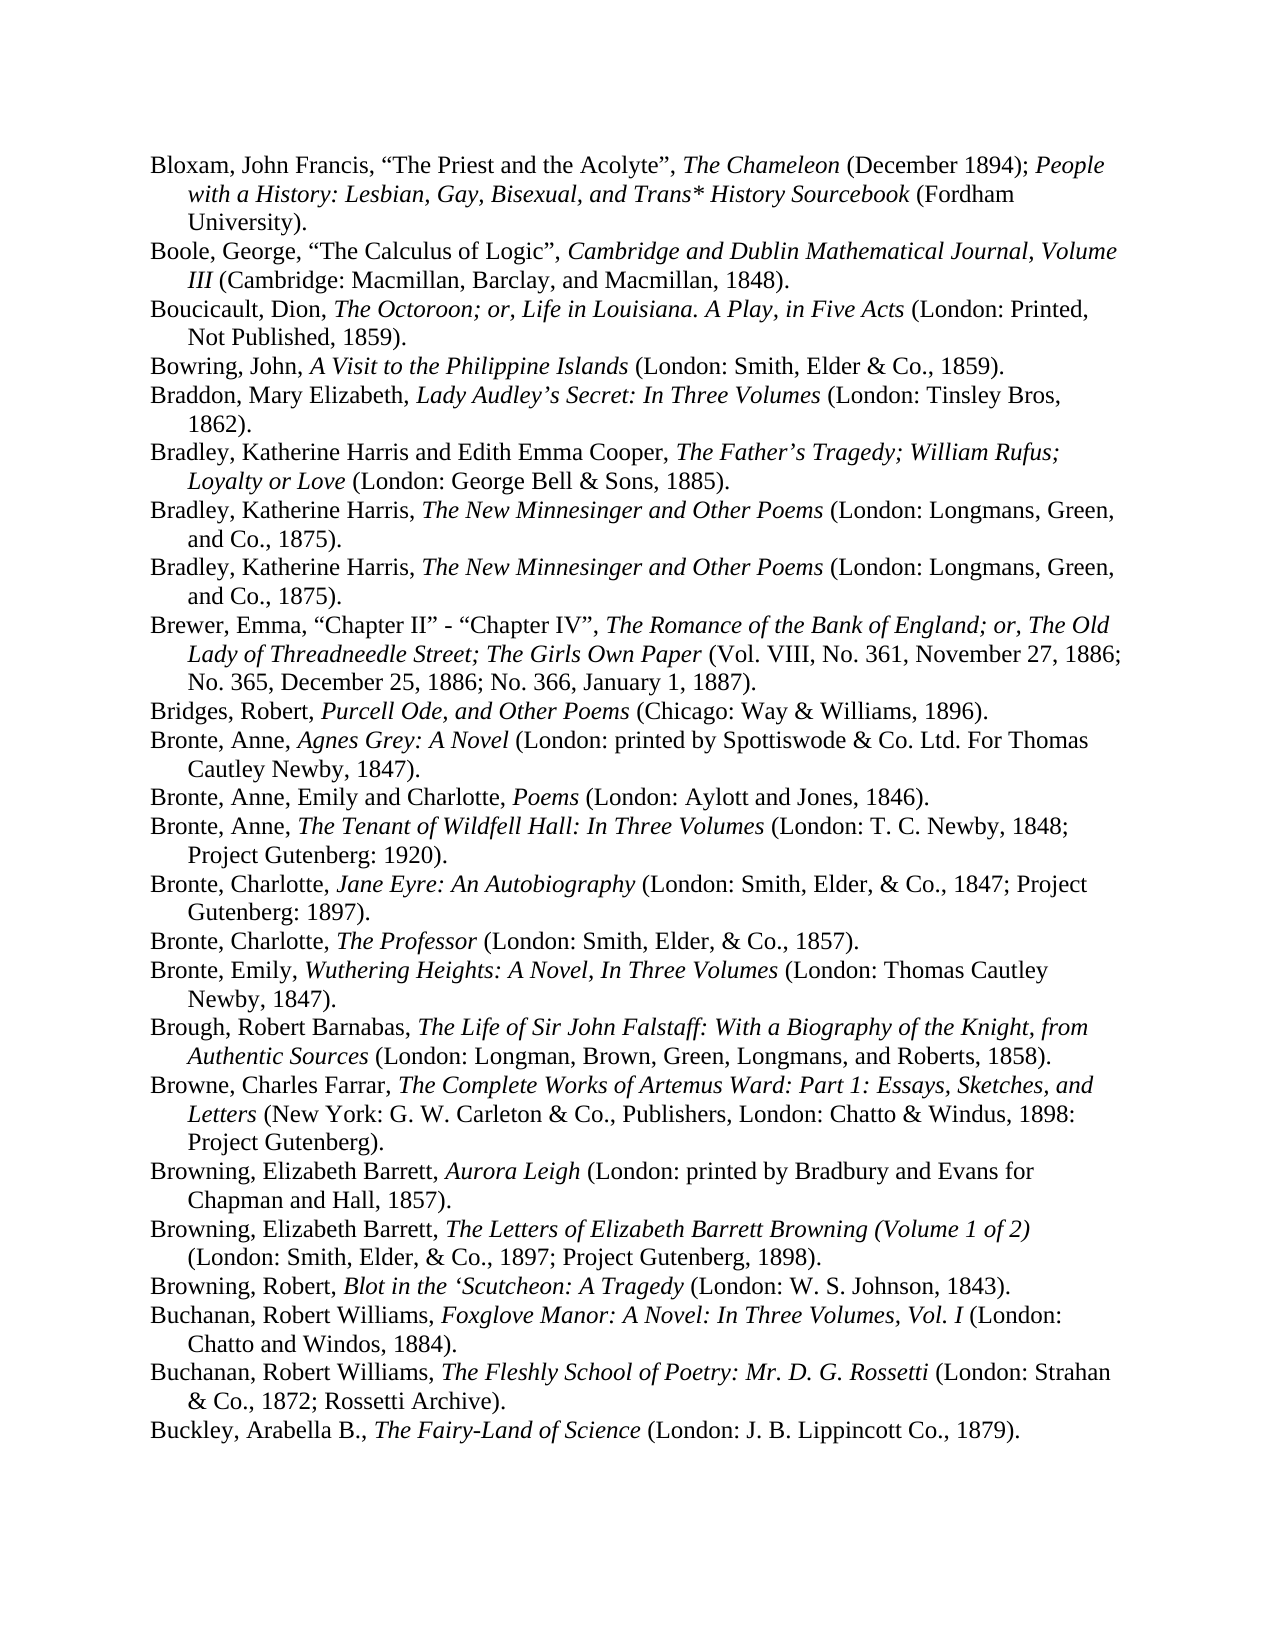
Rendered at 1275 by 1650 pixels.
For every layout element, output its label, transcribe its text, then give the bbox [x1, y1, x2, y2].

text Bloxam, John Francis, “The Priest and the Acolyte”, The Chameleon (December 1894); People with a History: Lesbian, Gay, Bisexual, and Trans* History Sourcebook (Fordham University). [150, 150, 1125, 236]
text Boucicault, Dion, The Octoroon; or, Life in Louisiana. A Play, in Five Acts (London: Printed, Not Published, 1859). [150, 294, 1125, 351]
text Browning, Elizabeth Barrett, Aurora Leigh (London: printed by Bradbury and Evans for Chapman and Hall, 1857). [150, 1156, 1125, 1214]
text Bronte, Emily, Wuthering Heights: A Novel, In Three Volumes (London: Thomas Cautley Newby, 1847). [150, 955, 1125, 1012]
text Browning, Robert, Blot in the ‘Scutcheon: A Tragedy (London: W. S. Johnson, 1843). [150, 1271, 1125, 1300]
text Brewer, Emma, “Chapter II” - “Chapter IV”, The Romance of the Bank of England; or, The Old Lady of Threadneedle Street; The Girls Own Paper (Vol. VIII, No. 361, November 27, 1886; No. 365, December 25, 1886; No. 366, January 1, 1887). [150, 610, 1125, 696]
text Buckley, Arabella B., The Fairy-Land of Science (London: J. B. Lippincott Co., 1879). [150, 1415, 1125, 1444]
text Braddon, Mary Elizabeth, Lady Audley’s Secret: In Three Volumes (London: Tinsley Bros, 1862). [150, 380, 1125, 437]
text Bradley, Katherine Harris and Edith Emma Cooper, The Father’s Tragedy; William Rufus; Loyalty or Love (London: George Bell & Sons, 1885). [150, 437, 1125, 495]
text Bradley, Katherine Harris, The New Minnesinger and Other Poems (London: Longmans, Green, and Co., 1875). [150, 495, 1125, 552]
text Brough, Robert Barnabas, The Life of Sir John Falstaff: With a Biography of the Knight, from Authentic Sources (London: Longman, Brown, Green, Longmans, and Roberts, 1858). [150, 1012, 1125, 1070]
text Bronte, Anne, Emily and Charlotte, Poems (London: Aylott and Jones, 1846). [150, 782, 1125, 811]
text Bronte, Anne, The Tenant of Wildfell Hall: In Three Volumes (London: T. C. Newby, 1848; Project Gutenberg: 1920). [150, 811, 1125, 869]
text Browning, Elizabeth Barrett, The Letters of Elizabeth Barrett Browning (Volume 1 of 2) (London: Smith, Elder, & Co., 1897; Project Gutenberg, 1898). [150, 1214, 1125, 1271]
text Buchanan, Robert Williams, The Fleshly School of Poetry: Mr. D. G. Rossetti (London: Strahan & Co., 1872; Rossetti Archive). [150, 1357, 1125, 1415]
text Browne, Charles Farrar, The Complete Works of Artemus Ward: Part 1: Essays, Sketches, and Letters (New York: G. W. Carleton & Co., Publishers, London: Chatto & Windus, 1898: Project Gutenberg). [150, 1070, 1125, 1156]
text Bridges, Robert, Purcell Ode, and Other Poems (Chicago: Way & Williams, 1896). [150, 696, 1125, 725]
text Bowring, John, A Visit to the Philippine Islands (London: Smith, Elder & Co., 1859). [150, 351, 1125, 380]
text Bradley, Katherine Harris, The New Minnesinger and Other Poems (London: Longmans, Green, and Co., 1875). [150, 552, 1125, 610]
text Bronte, Anne, Agnes Grey: A Novel (London: printed by Spottiswode & Co. Ltd. For Thomas Cautley Newby, 1847). [150, 725, 1125, 782]
text Boole, George, “The Calculus of Logic”, Cambridge and Dublin Mathematical Journal, Volume III (Cambridge: Macmillan, Barclay, and Macmillan, 1848). [150, 236, 1125, 294]
text Bronte, Charlotte, Jane Eyre: An Autobiography (London: Smith, Elder, & Co., 1847; Project Gutenberg: 1897). [150, 869, 1125, 926]
text Bronte, Charlotte, The Professor (London: Smith, Elder, & Co., 1857). [150, 926, 1125, 955]
text Buchanan, Robert Williams, Foxglove Manor: A Novel: In Three Volumes, Vol. I (London: Chatto and Windos, 1884). [150, 1300, 1125, 1357]
